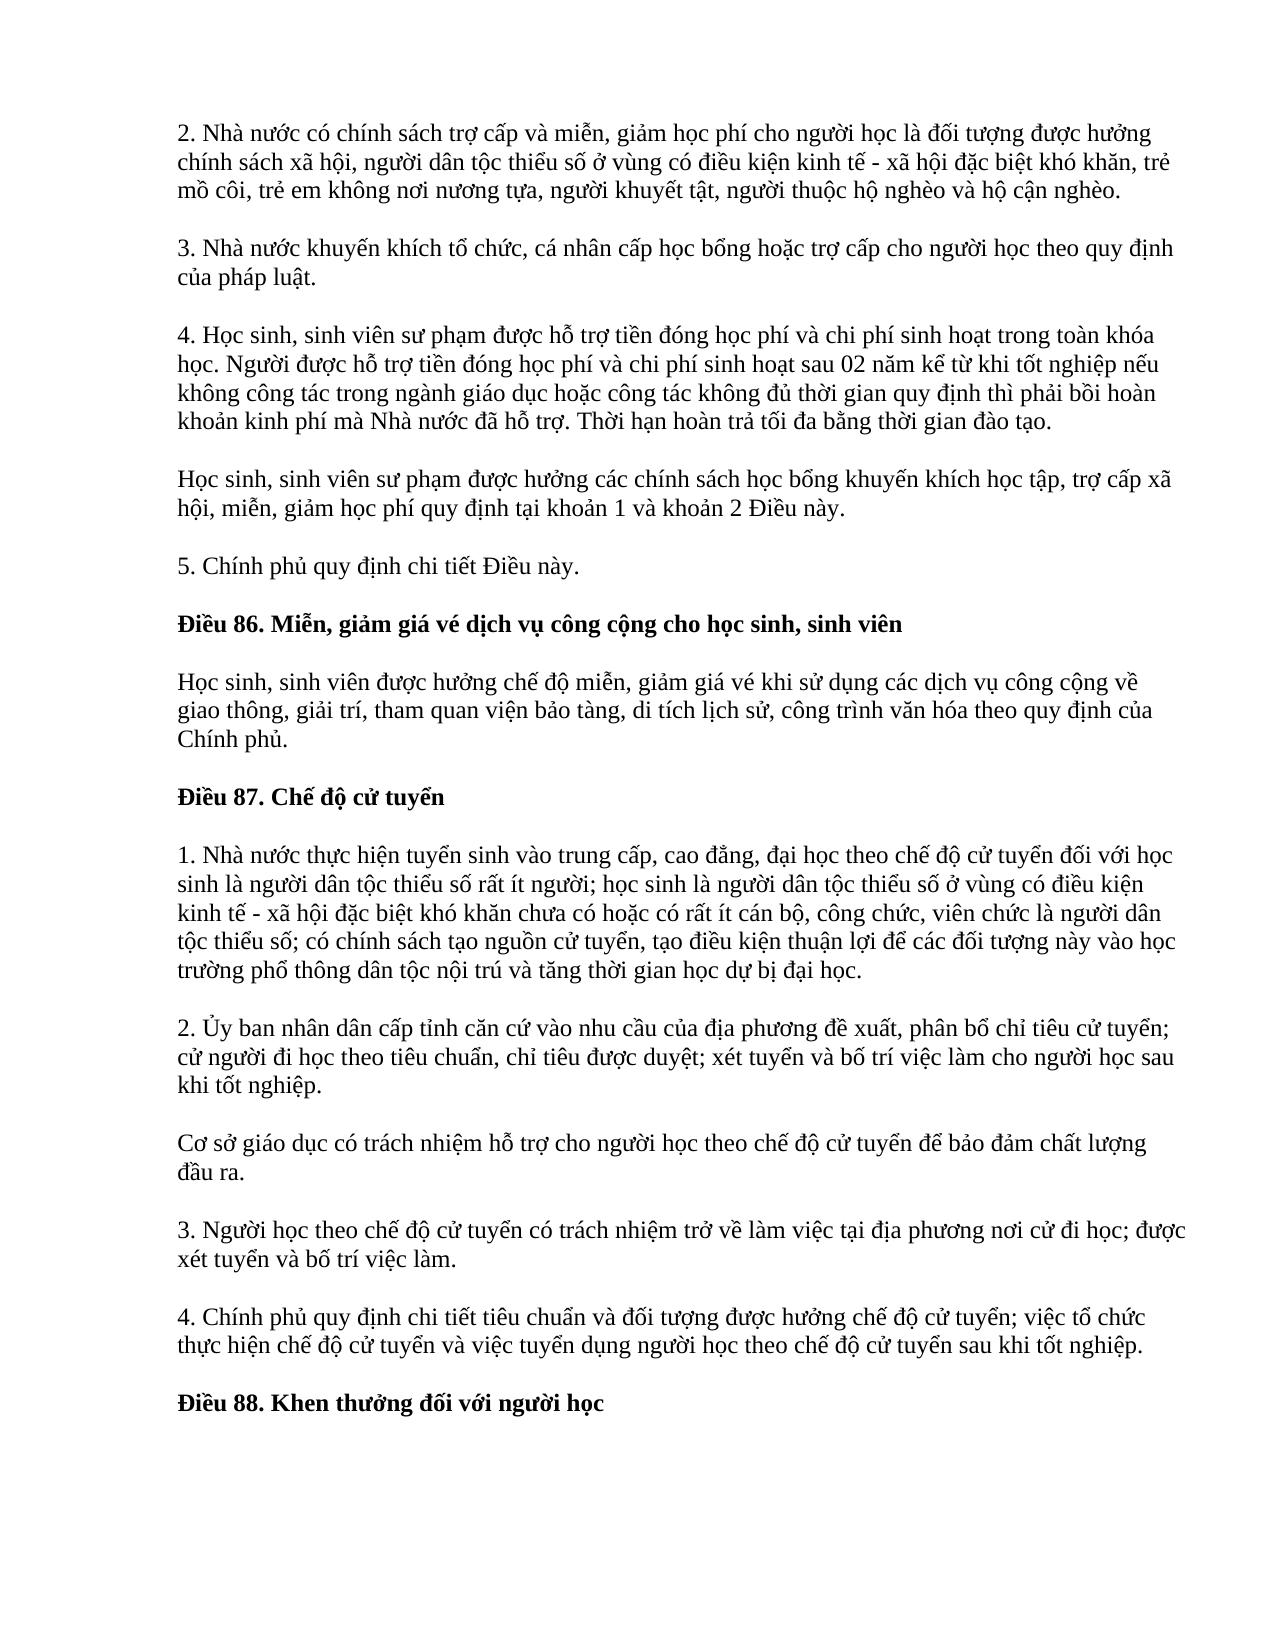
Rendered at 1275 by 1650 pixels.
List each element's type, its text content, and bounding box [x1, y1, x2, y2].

text 4. Chính phủ quy định chi tiết tiêu chuẩn và đối tượng được hưởng chế độ cử tuyển; việc tổ chức thực hiện chế độ cử tuyển và việc tuyển dụng người học theo chế độ cử tuyển sau khi tốt nghiệp. [177, 1302, 1186, 1359]
text Cơ sở giáo dục có trách nhiệm hỗ trợ cho người học theo chế độ cử tuyển để bảo đảm chất lượng đầu ra. [177, 1128, 1186, 1186]
text 5. Chính phủ quy định chi tiết Điều này. [177, 551, 1186, 580]
text Học sinh, sinh viên được hưởng chế độ miễn, giảm giá vé khi sử dụng các dịch vụ công cộng về giao thông, giải trí, tham quan viện bảo tàng, di tích lịch sử, công trình văn hóa theo quy định của Chính phủ. [177, 667, 1186, 753]
text 2. Ủy ban nhân dân cấp tỉnh căn cứ vào nhu cầu của địa phương đề xuất, phân bổ chỉ tiêu cử tuyển; cử người đi học theo tiêu chuẩn, chỉ tiêu được duyệt; xét tuyển và bố trí việc làm cho người học sau khi tốt nghiệp. [177, 1013, 1186, 1099]
text 2. Nhà nước có chính sách trợ cấp và miễn, giảm học phí cho người học là đối tượng được hưởng chính sách xã hội, người dân tộc thiểu số ở vùng có điều kiện kinh tế - xã hội đặc biệt khó khăn, trẻ mồ côi, trẻ em không nơi nương tựa, người khuyết tật, người thuộc hộ nghèo và hộ cận nghèo. [177, 118, 1186, 204]
text Học sinh, sinh viên sư phạm được hưởng các chính sách học bổng khuyến khích học tập, trợ cấp xã hội, miễn, giảm học phí quy định tại khoản 1 và khoản 2 Điều này. [177, 464, 1186, 522]
text Điều 88. Khen thưởng đối với người học [177, 1388, 1186, 1417]
text Điều 87. Chế độ cử tuyển [177, 782, 1186, 811]
text Điều 86. Miễn, giảm giá vé dịch vụ công cộng cho học sinh, sinh viên [177, 609, 1186, 638]
text 3. Người học theo chế độ cử tuyển có trách nhiệm trở về làm việc tại địa phương nơi cử đi học; được xét tuyển và bố trí việc làm. [177, 1215, 1186, 1273]
text 1. Nhà nước thực hiện tuyển sinh vào trung cấp, cao đẳng, đại học theo chế độ cử tuyển đối với học sinh là người dân tộc thiểu số rất ít người; học sinh là người dân tộc thiểu số ở vùng có điều kiện kinh tế - xã hội đặc biệt khó khăn chưa có hoặc có rất ít cán bộ, công chức, viên chức là người dân tộc thiểu số; có chính sách tạo nguồn cử tuyển, tạo điều kiện thuận lợi để các đối tượng này vào học trường phổ thông dân tộc nội trú và tăng thời gian học dự bị đại học. [177, 840, 1186, 984]
text 4. Học sinh, sinh viên sư phạm được hỗ trợ tiền đóng học phí và chi phí sinh hoạt trong toàn khóa học. Người được hỗ trợ tiền đóng học phí và chi phí sinh hoạt sau 02 năm kể từ khi tốt nghiệp nếu không công tác trong ngành giáo dục hoặc công tác không đủ thời gian quy định thì phải bồi hoàn khoản kinh phí mà Nhà nước đã hỗ trợ. Thời hạn hoàn trả tối đa bằng thời gian đào tạo. [177, 320, 1186, 435]
text 3. Nhà nước khuyến khích tổ chức, cá nhân cấp học bổng hoặc trợ cấp cho người học theo quy định của pháp luật. [177, 233, 1186, 291]
